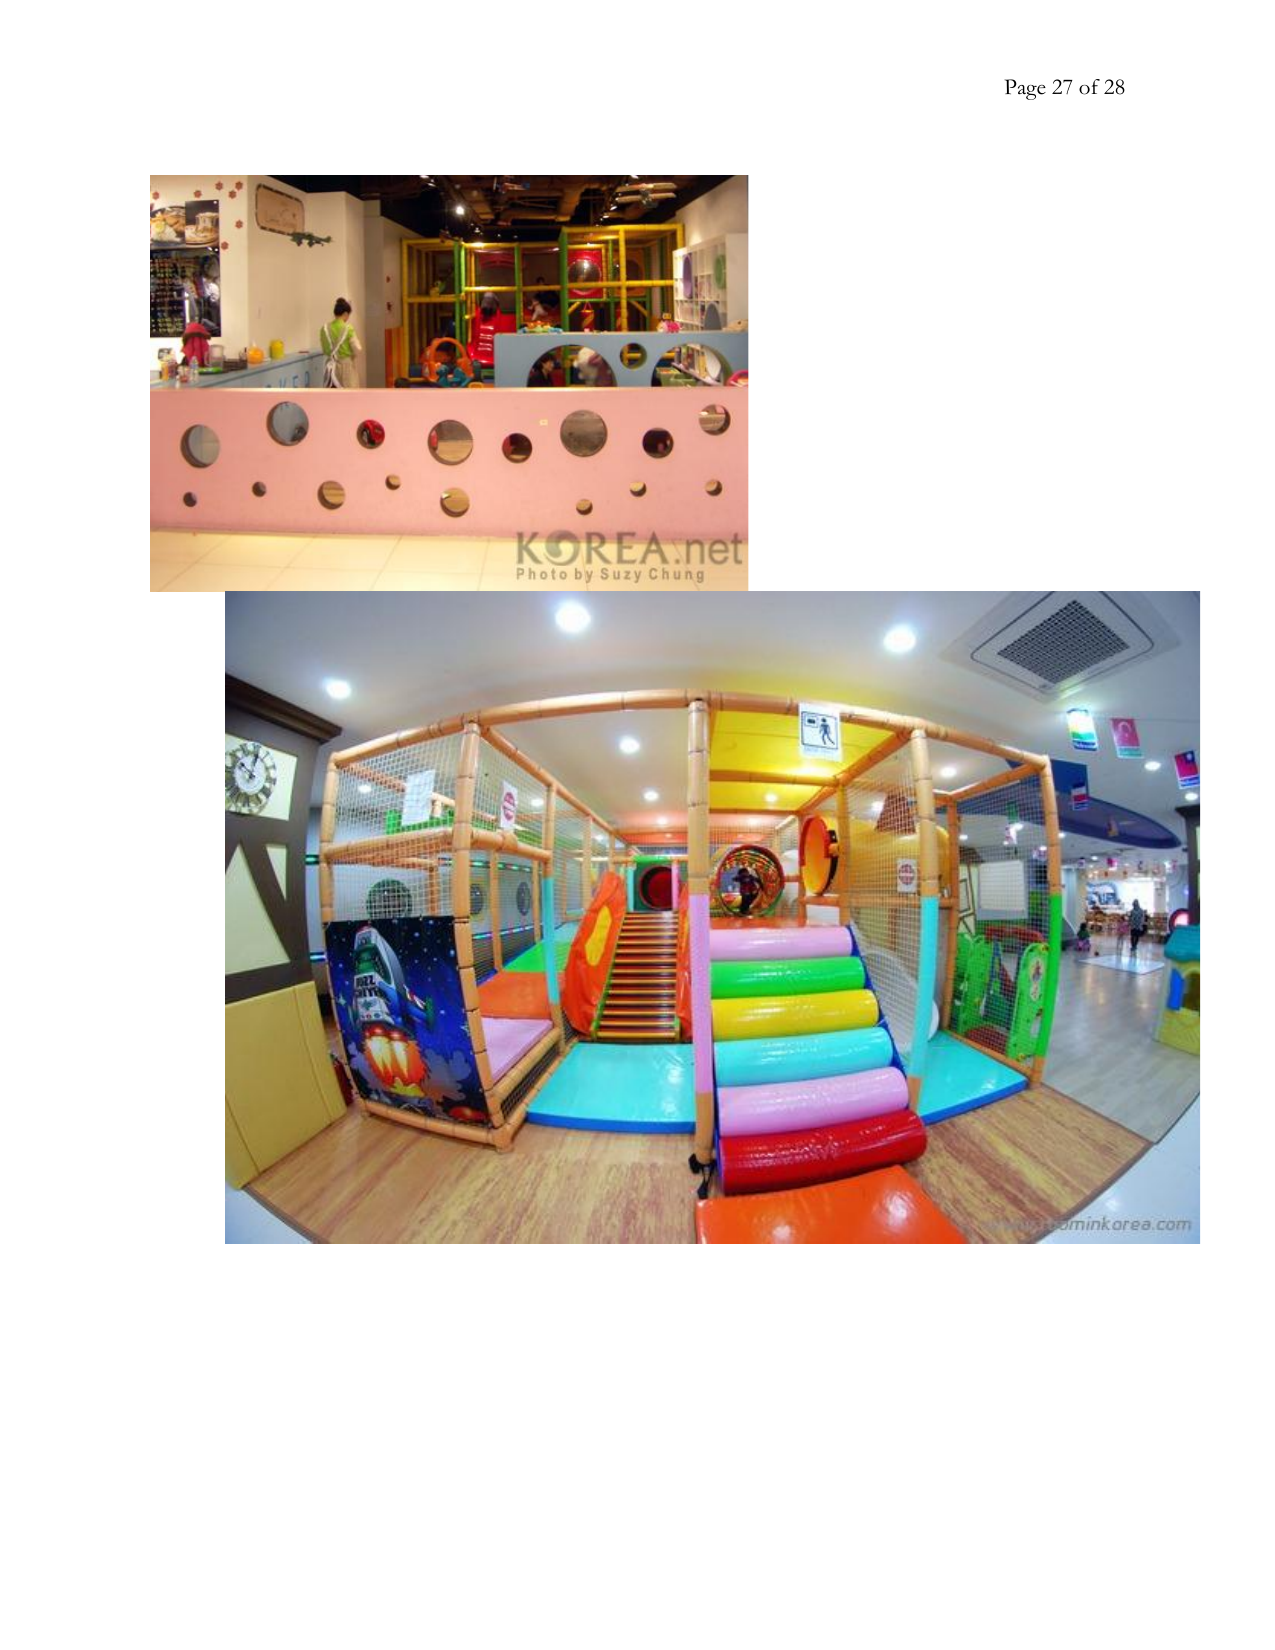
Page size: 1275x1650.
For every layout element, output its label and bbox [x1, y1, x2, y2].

picture [150, 175, 1200, 1244]
picture [1177, 947, 1200, 953]
